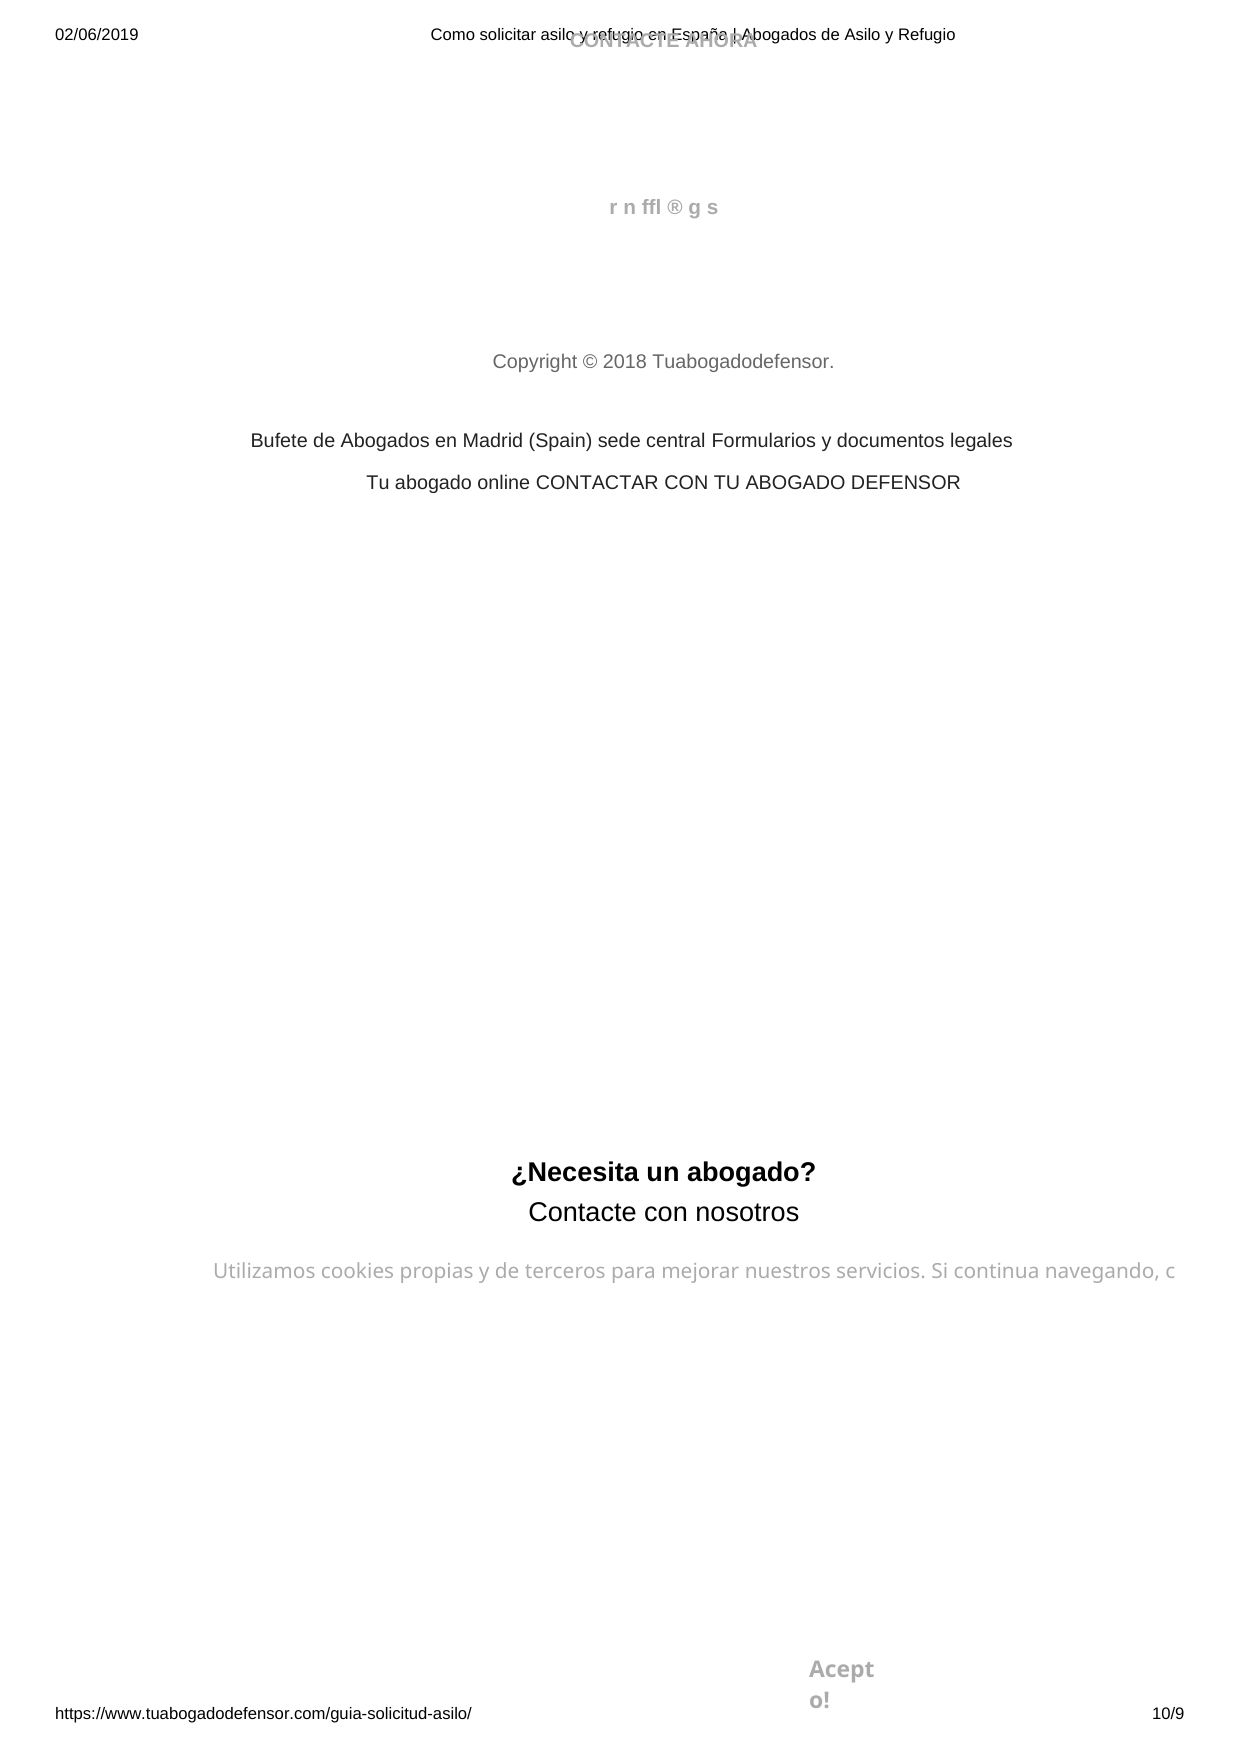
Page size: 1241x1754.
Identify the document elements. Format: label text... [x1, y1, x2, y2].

text CONTACTE AHORA [142, 28, 1185, 51]
text ¿Necesita un abogado? Contacte con nosotros [142, 1156, 1185, 1228]
text Utilizamos cookies propias y de terceros para mejorar nuestros servicios. Si continua navegando, c [142, 1256, 1185, 1284]
text Tu abogado online CONTACTAR CON TU ABOGADO DEFENSOR [142, 471, 1185, 493]
text r n ffl ® g s [142, 195, 1185, 219]
text Copyright © 2018 Tuabogadodefensor. [142, 350, 1185, 373]
text Bufete de Abogados en Madrid (Spain) sede central Formularios y documentos legales [250, 429, 1185, 452]
